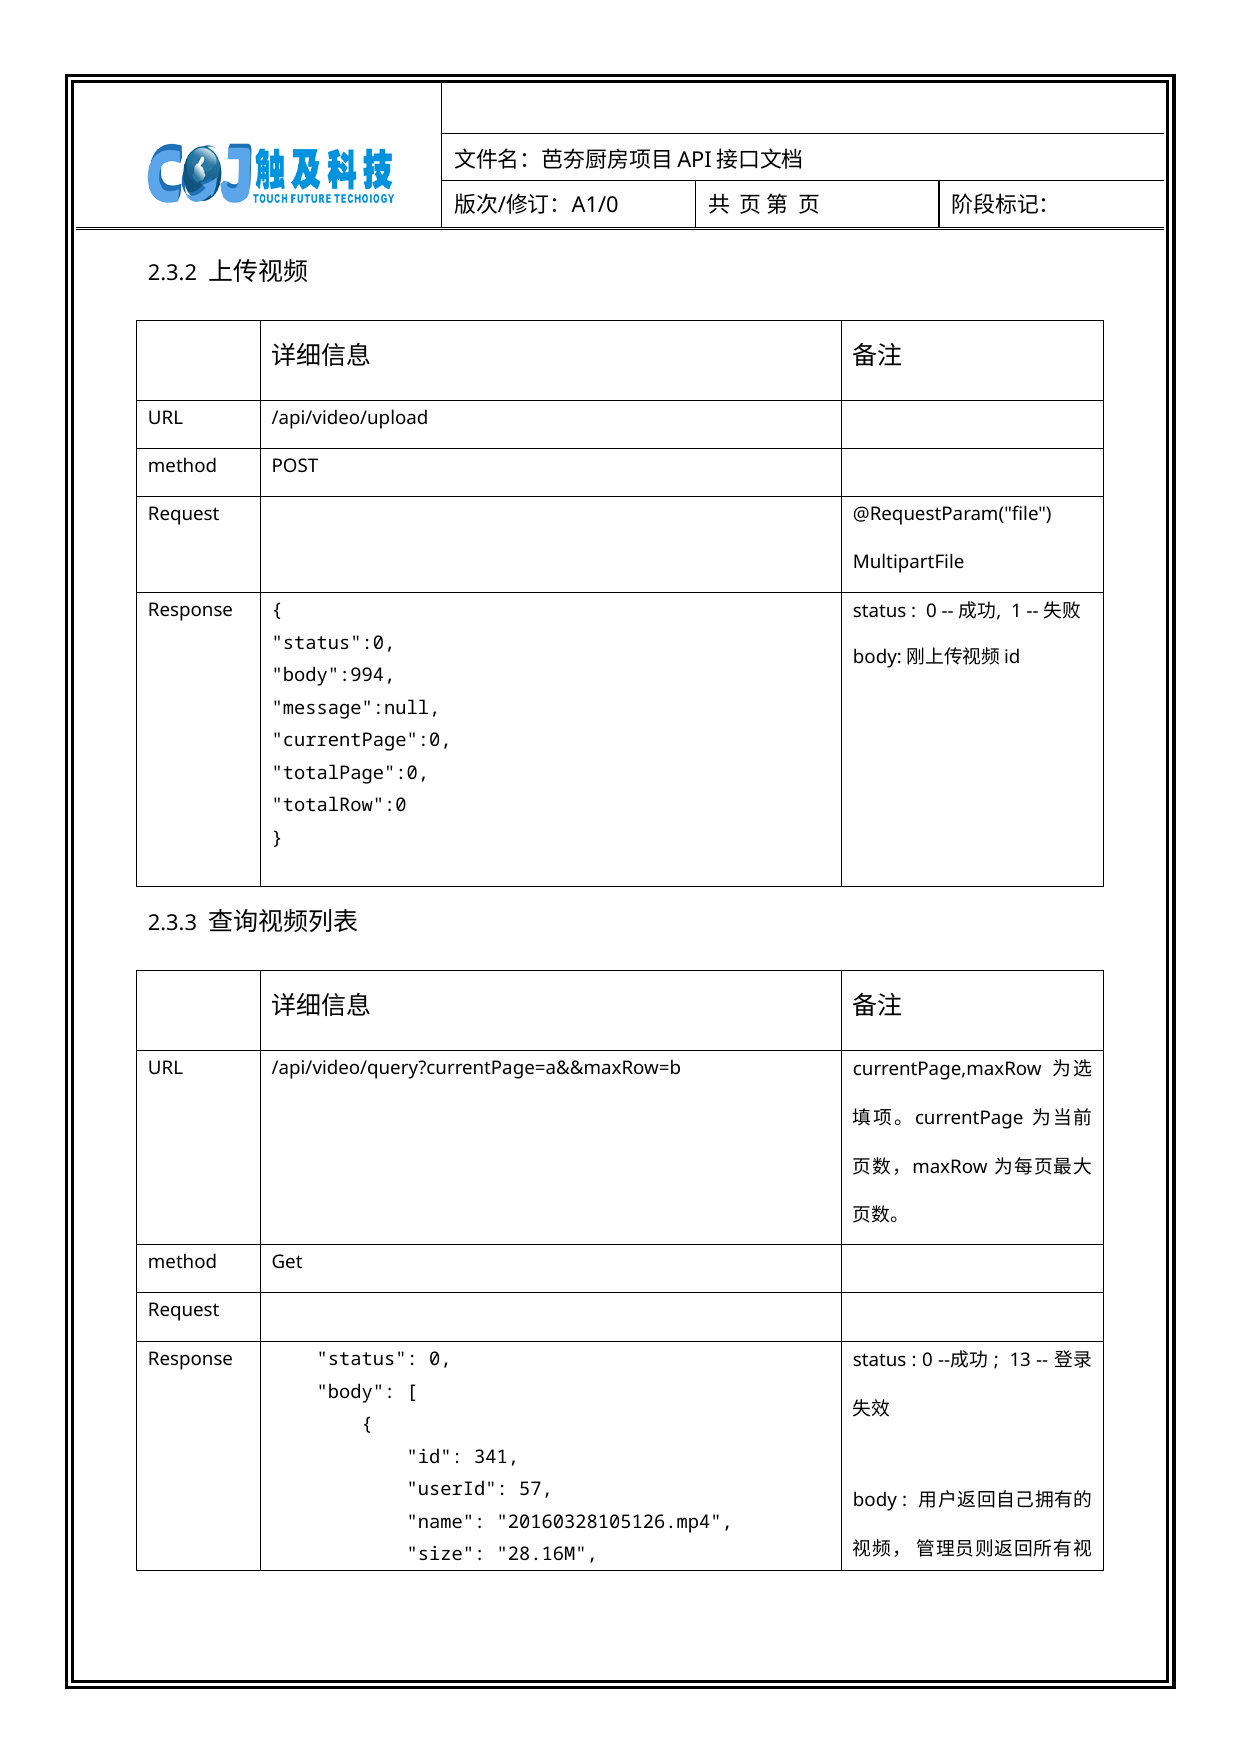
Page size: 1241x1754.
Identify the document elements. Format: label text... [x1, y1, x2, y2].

table_cell status : 0 -- 成功, 1 -- 失败 body: 刚上传视频id [842, 593, 1103, 886]
table_cell method [137, 449, 260, 496]
picture [135, 115, 403, 213]
table_cell method [137, 1245, 260, 1292]
table_header [137, 971, 260, 1050]
table_cell /api/video/query?currentPage=a&&maxRow=b [261, 1051, 841, 1244]
table_cell Response [137, 593, 260, 886]
table_cell POST [261, 449, 841, 496]
table_header 备注 [842, 321, 1103, 400]
subtitle 查询视频列表 [148, 887, 1092, 952]
table_cell @RequestParam("file") MultipartFile [842, 497, 1103, 592]
table_cell Get [261, 1245, 841, 1292]
table_cell status : 0 --成功 ; 13 -- 登录失效 body : 用户返回自己拥有的视频， 管理员则返回所有视频 [842, 1342, 1103, 1569]
table_header 详细信息 [261, 971, 841, 1050]
table_cell URL [137, 1051, 260, 1244]
table_cell currentPage,maxRow 为选填项。currentPage 为当前页数，maxRow 为每页最大页数。 [842, 1051, 1103, 1244]
table_cell [842, 1293, 1103, 1341]
table_header [137, 321, 260, 400]
table_cell Request [137, 1293, 260, 1341]
table_cell [261, 1293, 841, 1341]
table_cell { "status":0, "body":994, "message":null, "currentPage":0, "totalPage":0, "totalRow":0 } [261, 593, 841, 886]
table_header 详细信息 [261, 321, 841, 400]
table_header 备注 [842, 971, 1103, 1050]
table_cell [842, 401, 1103, 448]
table_cell Response [137, 1342, 260, 1569]
table_cell Request [137, 497, 260, 592]
subtitle 上传视频 [148, 237, 1092, 302]
table_cell URL [137, 401, 260, 448]
table_cell [842, 1245, 1103, 1292]
table_cell [842, 449, 1103, 496]
table_cell [261, 497, 841, 592]
table_cell /api/video/upload [261, 401, 841, 448]
